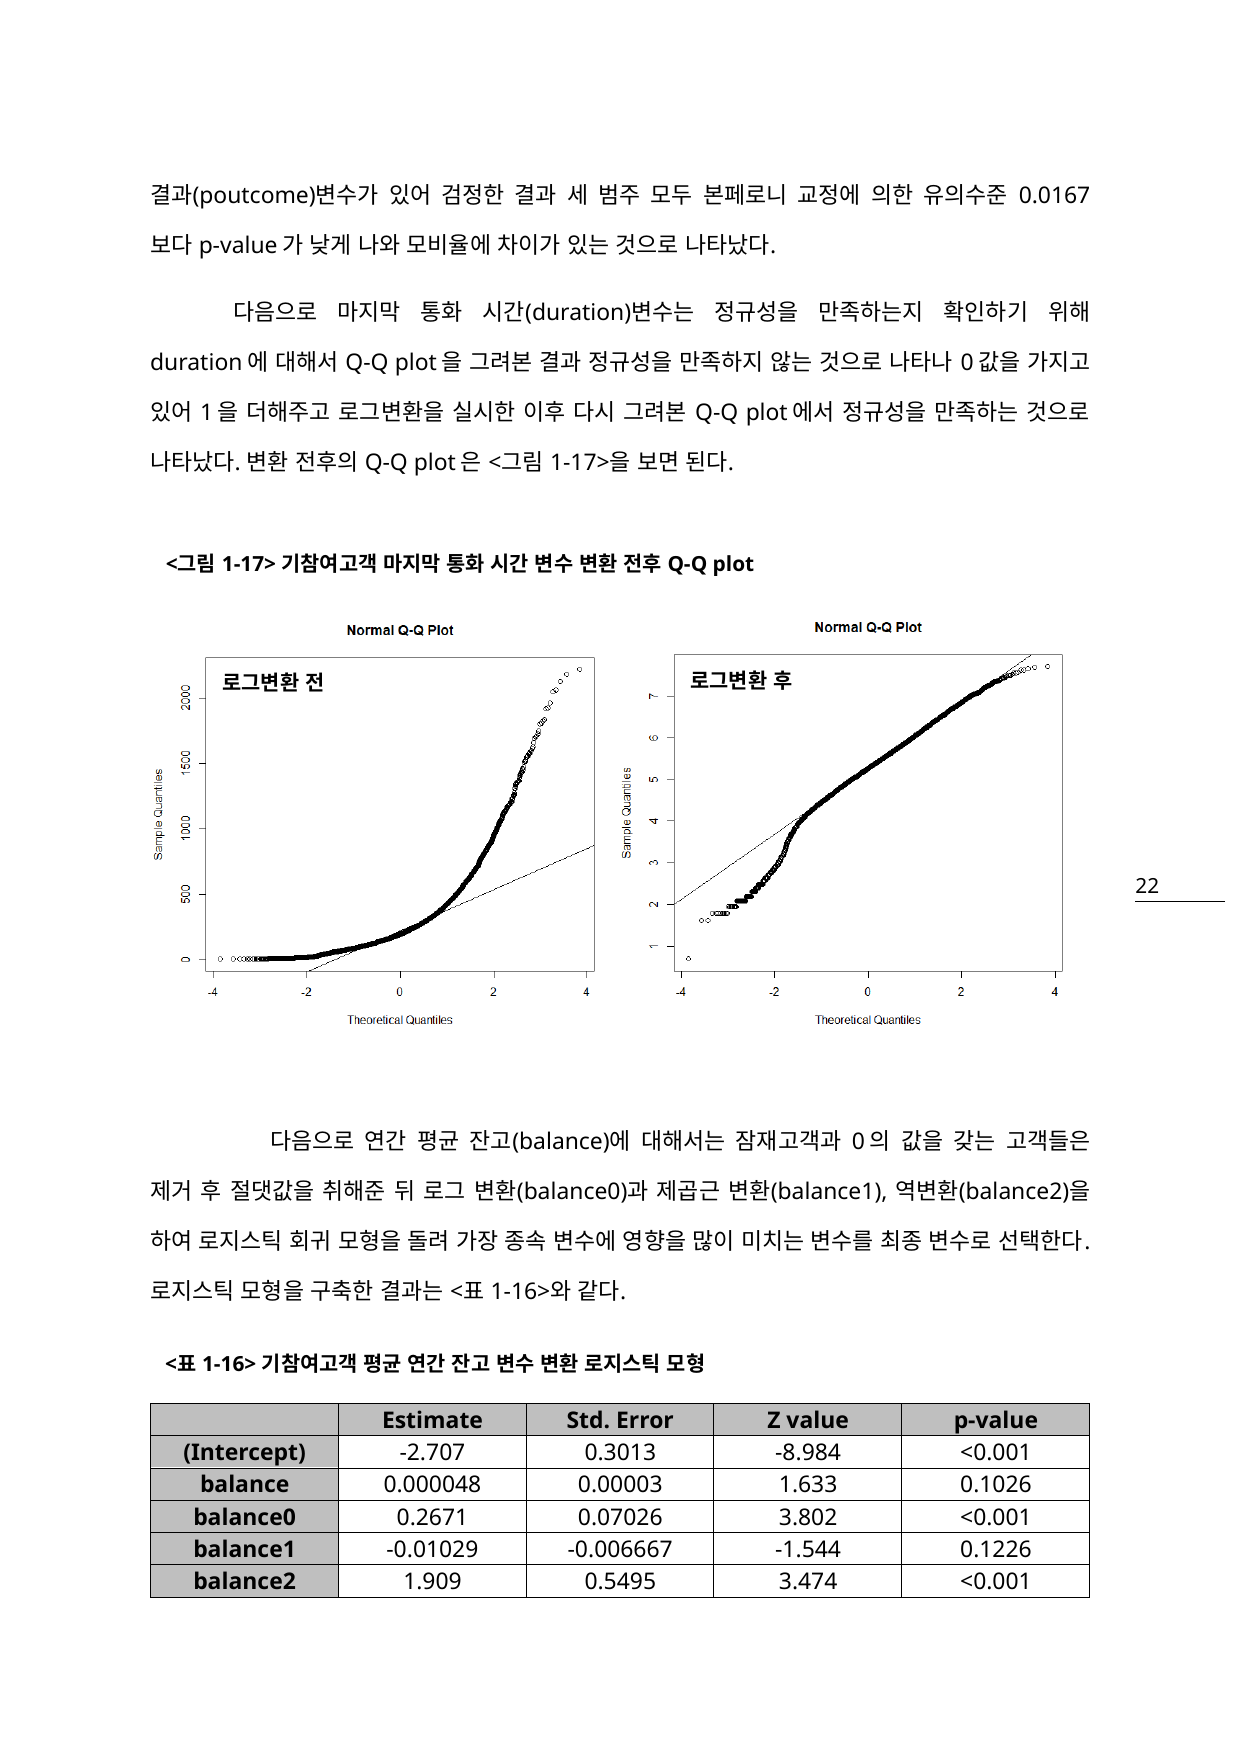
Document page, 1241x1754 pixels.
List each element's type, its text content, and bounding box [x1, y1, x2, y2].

table_cell 0.2671 [339, 1501, 526, 1532]
table_cell (Intercept) [151, 1436, 338, 1467]
table_cell 0.1226 [902, 1533, 1089, 1564]
table_header [151, 1404, 338, 1435]
table_cell 3.802 [714, 1501, 901, 1532]
table_cell <0.001 [902, 1436, 1089, 1467]
table_cell -0.006667 [527, 1533, 713, 1564]
table_cell -8.984 [714, 1436, 901, 1467]
table_cell <0.001 [902, 1565, 1089, 1597]
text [150, 177, 1090, 260]
table_cell 1.633 [714, 1469, 901, 1500]
table_cell balance1 [151, 1533, 338, 1564]
table_cell -1.544 [714, 1533, 901, 1564]
table_cell 1.909 [339, 1565, 526, 1597]
table_cell 0.5495 [527, 1565, 713, 1597]
picture [149, 598, 1091, 1041]
table_cell 0.000048 [339, 1469, 526, 1500]
table_cell <0.001 [902, 1501, 1089, 1532]
table_header Z value [714, 1404, 901, 1435]
table_cell balance [151, 1469, 338, 1500]
table_cell 3.474 [714, 1565, 901, 1597]
table_cell -2.707 [339, 1436, 526, 1467]
table_cell balance0 [151, 1501, 338, 1532]
table_cell balance2 [151, 1565, 338, 1597]
table_cell 0.07026 [527, 1501, 713, 1532]
table_cell 0.1026 [902, 1469, 1089, 1500]
table_header Estimate [339, 1404, 526, 1435]
table_cell 0.3013 [527, 1436, 713, 1467]
table_cell 0.00003 [527, 1469, 713, 1500]
table_header Std. Error [527, 1404, 713, 1435]
table_header p-value [902, 1404, 1089, 1435]
table_cell -0.01029 [339, 1533, 526, 1564]
text 다음으로 마지막 통화 시간(duration)변수는 정규성을 만족하는지 확인하기 위해 duration에 대해서 Q-Q plot을 그려본 결과 정규성을 만족하지 않는 것으로 나타나 0값을 가지고 있어 1을 더해주고 로그변환을 실시한 이후 다시 그려본 Q-Q plot에서 정규성을 만족하는 것으로 나타났다. 변환 전후의 Q-Q plot은 <그림 1-17>을 보면 된다. [150, 294, 1090, 477]
text 다음으로 연간 평균 잔고(balance)에 대해서는 잠재고객과 0의 값을 갖는 고객들은 제거 후 절댓값을 취해준 뒤 로그 변환(balance0)과 제곱근 변환(balance1), 역변환(balance2)을 하여 로지스틱 회귀 모형을 돌려 가장 종속 변수에 영향을 많이 미치는 변수를 최종 변수로 선택한다. 로지스틱 모형을 구축한 결과는 <표 1-16>와 같다. [150, 1123, 1090, 1306]
